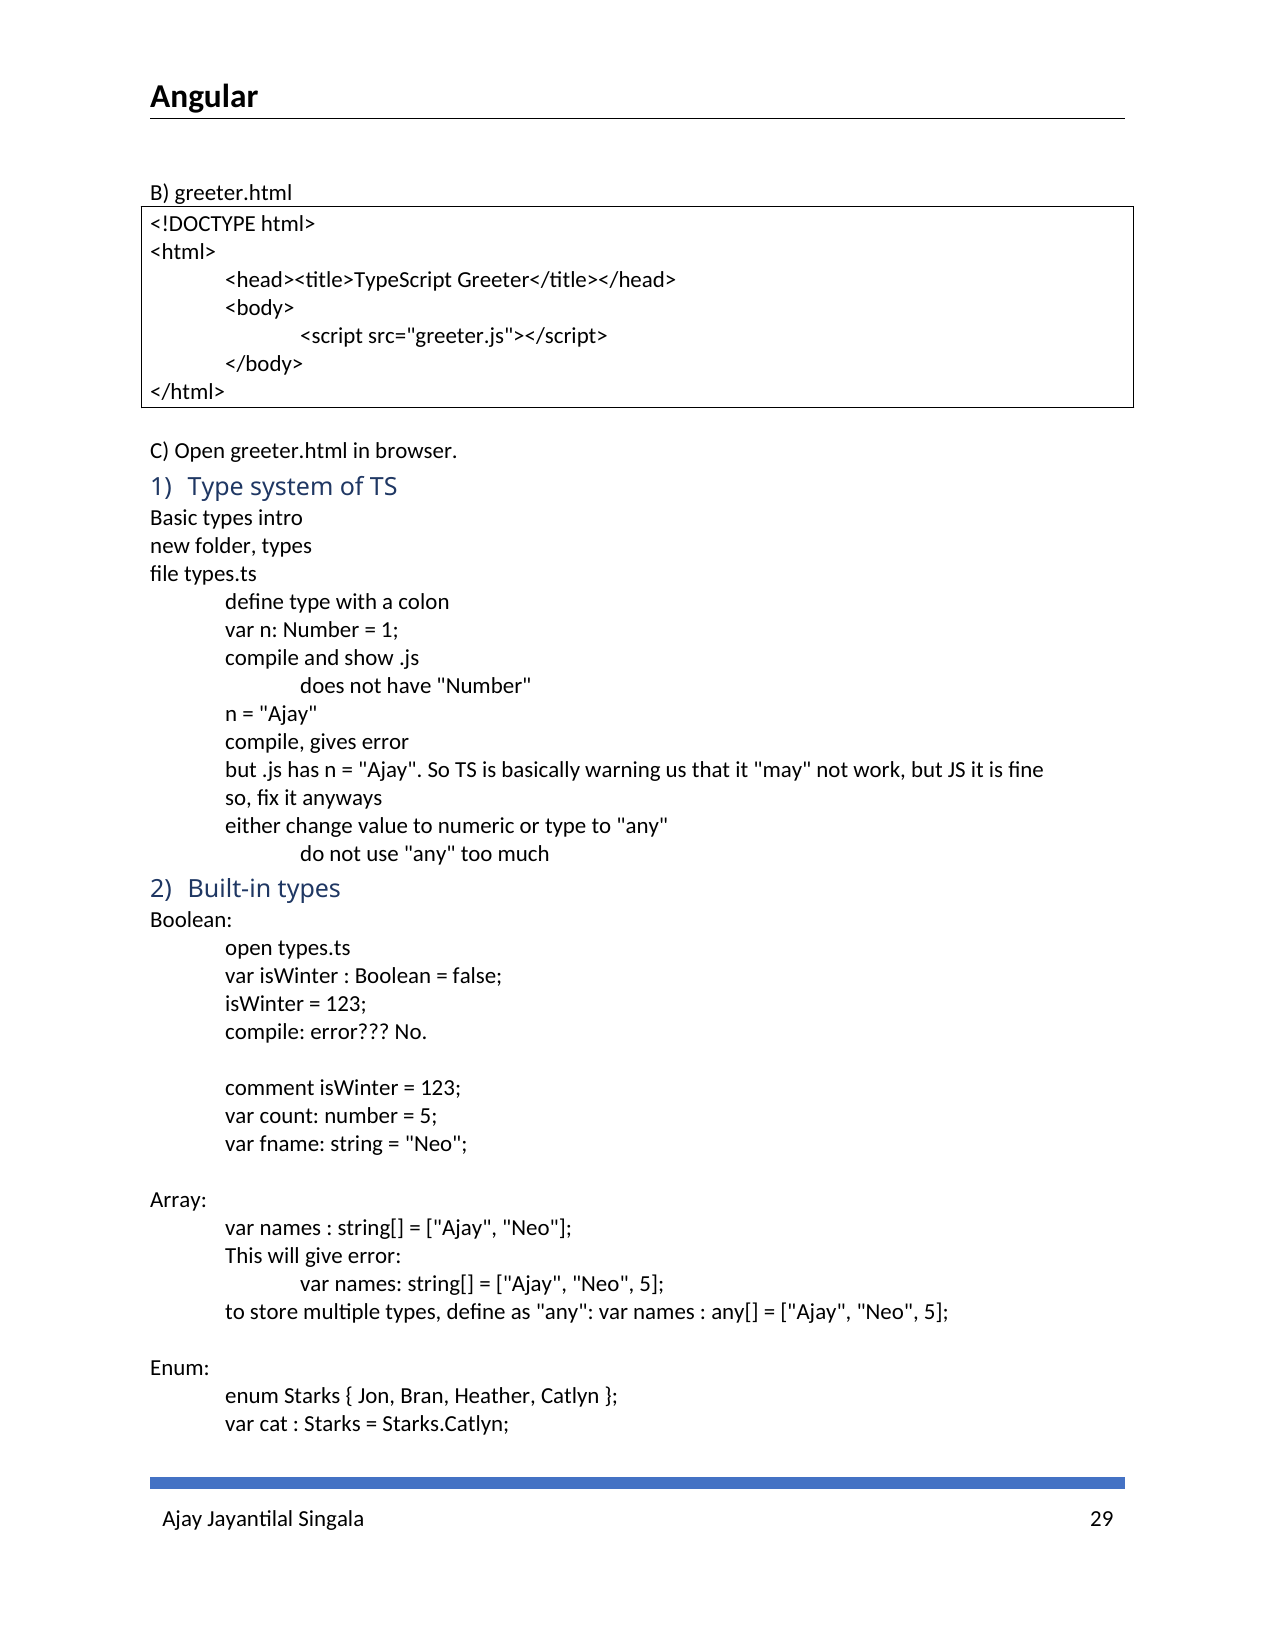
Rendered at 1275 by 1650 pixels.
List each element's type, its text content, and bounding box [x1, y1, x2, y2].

text var cat : Starks = Starks.Catlyn; [150, 1409, 1125, 1438]
text C) Open greeter.html in browser. [150, 436, 1125, 464]
text B) greeter.html [150, 178, 1125, 206]
text <body> [150, 293, 1125, 321]
subtitle Built-in types [150, 871, 1125, 905]
text new folder, types [150, 531, 1125, 559]
text var names : string[] = ["Ajay", "Neo"]; [150, 1213, 1125, 1241]
text </body> [150, 349, 1125, 374]
text var n: Number = 1; [150, 615, 1125, 643]
text define type with a colon [150, 587, 1125, 615]
text Basic types intro [150, 503, 1125, 531]
text var fname: string = "Neo"; [150, 1129, 1125, 1157]
text </html> [142, 374, 1133, 407]
text Boolean: [150, 905, 1125, 933]
text does not have "Number" [150, 671, 1125, 699]
text <head><title>TypeScript Greeter</title></head> [150, 265, 1125, 293]
text var count: number = 5; [150, 1101, 1125, 1129]
text <!DOCTYPE html> [142, 207, 1133, 237]
text isWinter = 123; [150, 989, 1125, 1017]
text Enum: [150, 1353, 1125, 1382]
text compile, gives error [150, 727, 1125, 755]
subtitle Type system of TS [150, 469, 1125, 503]
text enum Starks { Jon, Bran, Heather, Catlyn }; [150, 1382, 1125, 1409]
text but .js has n = "Ajay". So TS is basically warning us that it "may" not work, but JS it is fine [150, 755, 1125, 783]
text <script src="greeter.js"></script> [150, 321, 1125, 349]
text file types.ts [150, 559, 1125, 587]
text var isWinter : Boolean = false; [150, 961, 1125, 989]
text compile and show .js [150, 643, 1125, 671]
text open types.ts [150, 933, 1125, 961]
text to store multiple types, define as "any": var names : any[] = ["Ajay", "Neo", 5]; [150, 1297, 1125, 1326]
text do not use "any" too much [150, 839, 1125, 867]
text n = "Ajay" [150, 699, 1125, 727]
text Array: [150, 1185, 1125, 1213]
text <html> [150, 237, 1125, 265]
text comment isWinter = 123; [150, 1073, 1125, 1101]
text var names: string[] = ["Ajay", "Neo", 5]; [150, 1269, 1125, 1297]
text either change value to numeric or type to "any" [150, 811, 1125, 839]
text so, fix it anyways [150, 783, 1125, 811]
text compile: error??? No. [150, 1017, 1125, 1045]
text This will give error: [150, 1241, 1125, 1269]
